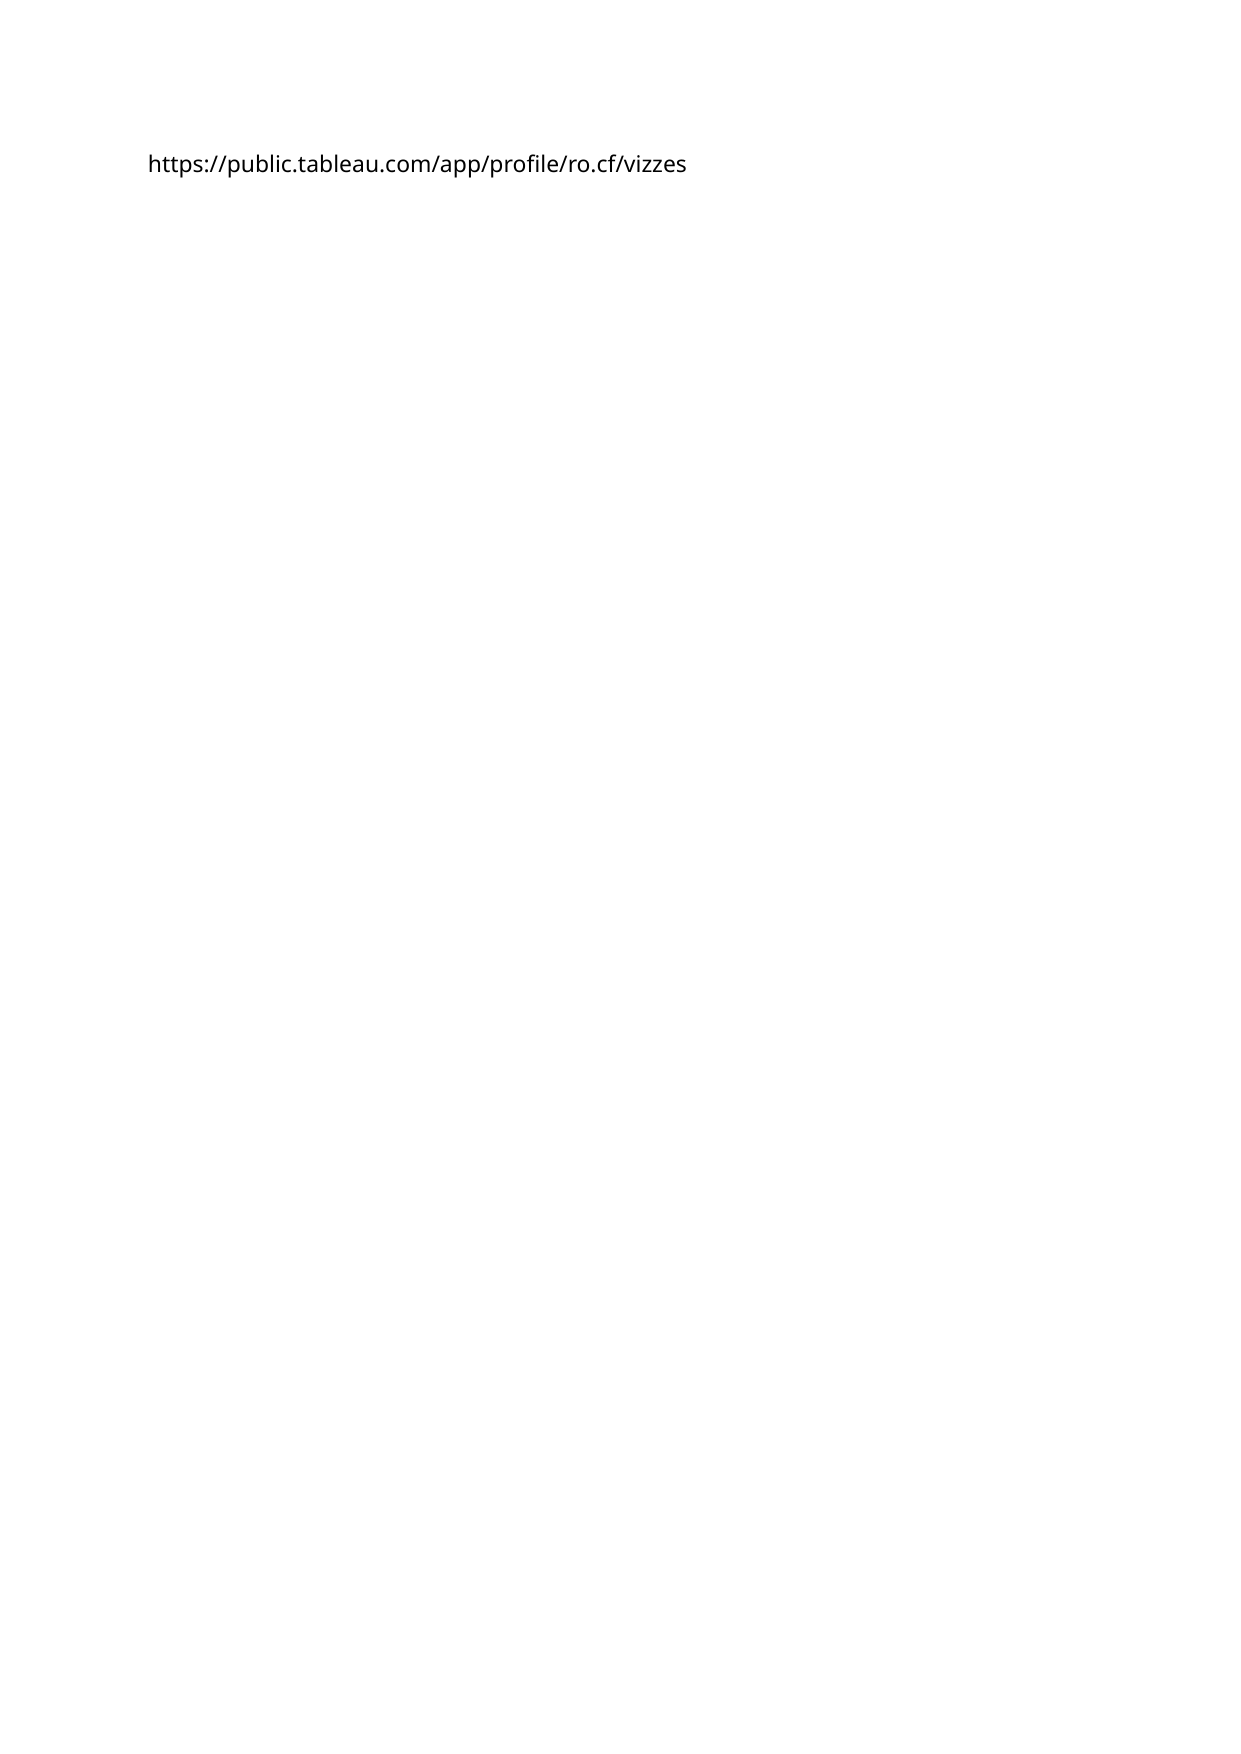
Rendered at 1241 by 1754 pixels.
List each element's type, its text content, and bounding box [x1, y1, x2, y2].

text https://public.tableau.com/app/profile/ro.cf/vizzes [148, 148, 1093, 179]
